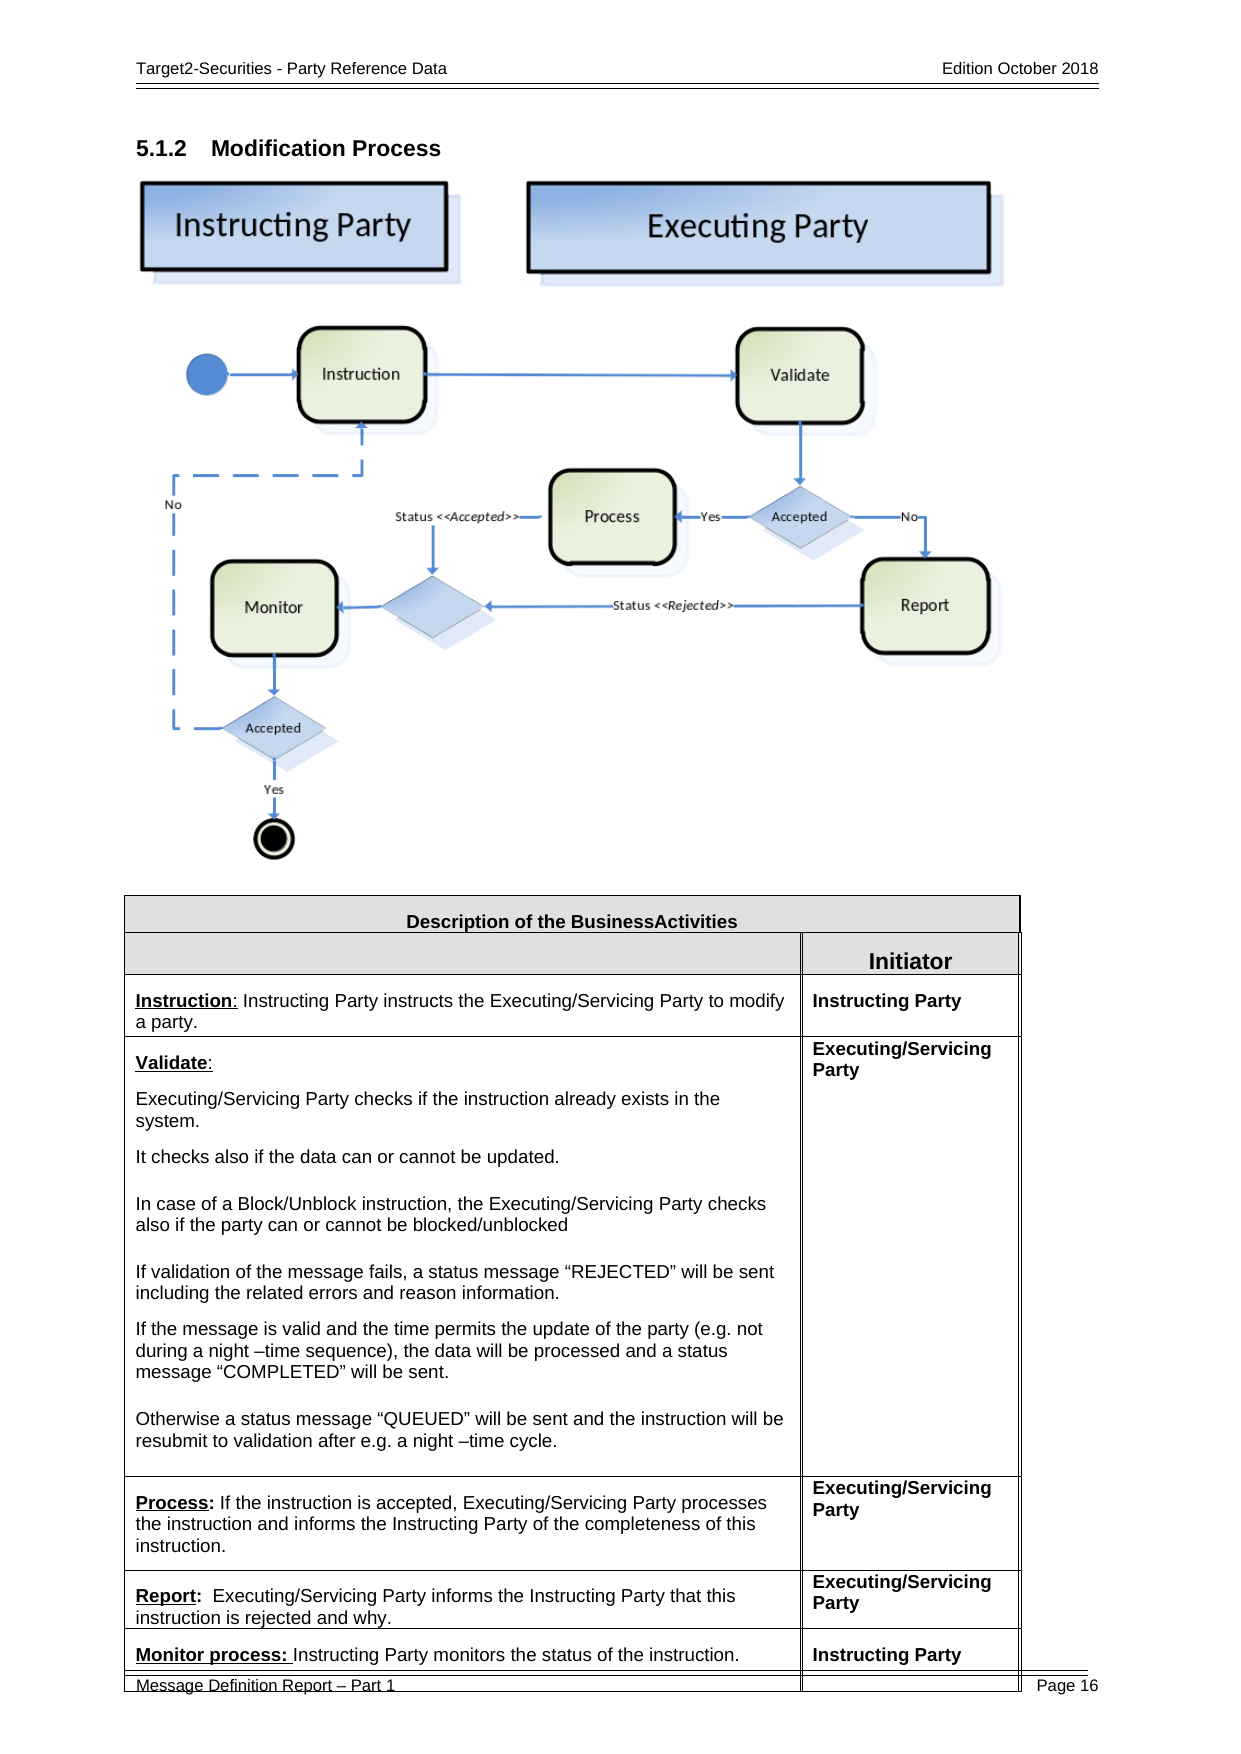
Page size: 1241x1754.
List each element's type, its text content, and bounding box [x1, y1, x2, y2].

table_header Description of the BusinessActivities [125, 896, 1019, 932]
table_cell Initiator [803, 933, 1018, 974]
subtitle Modification Process [136, 135, 1104, 162]
table_cell Executing/Servicing Party [803, 1037, 1018, 1476]
table_cell Process: If the instruction is accepted, Executing/Servicing Party processes the instruction and informs the Instructing Party of the completeness of this instruction. [125, 1477, 800, 1569]
table_cell Instructing Party [803, 1629, 1018, 1691]
table_cell Monitor process: Instructing Party monitors the status of the instruction. [125, 1629, 800, 1691]
table_cell Report: Executing/Servicing Party informs the Instructing Party that this instruction is rejected and why. [125, 1571, 800, 1628]
table_cell Executing/Servicing Party [803, 1477, 1018, 1569]
table_cell Validate: Executing/Servicing Party checks if the instruction already exists in the system. It checks also if the data can or cannot be updated. In case of a Block/Unblock instruction, the Executing/Servicing Party checks also if the party can or cannot be blocked/unblocked If validation of the message fails, a status message “REJECTED” will be sent including the related errors and reason information. If the message is valid and the time permits the update of the party (e.g. not during a night –time sequence), the data will be processed and a status message “COMPLETED” will be sent. Otherwise a status message “QUEUED” will be sent and the instruction will be resubmit to validation after e.g. a night –time cycle. [125, 1037, 800, 1476]
table_cell Instruction: Instructing Party instructs the Executing/Servicing Party to modify a party. [125, 975, 800, 1036]
table_cell Instructing Party [803, 975, 1018, 1036]
table_cell [125, 933, 800, 974]
table_cell Executing/Servicing Party [803, 1571, 1018, 1628]
